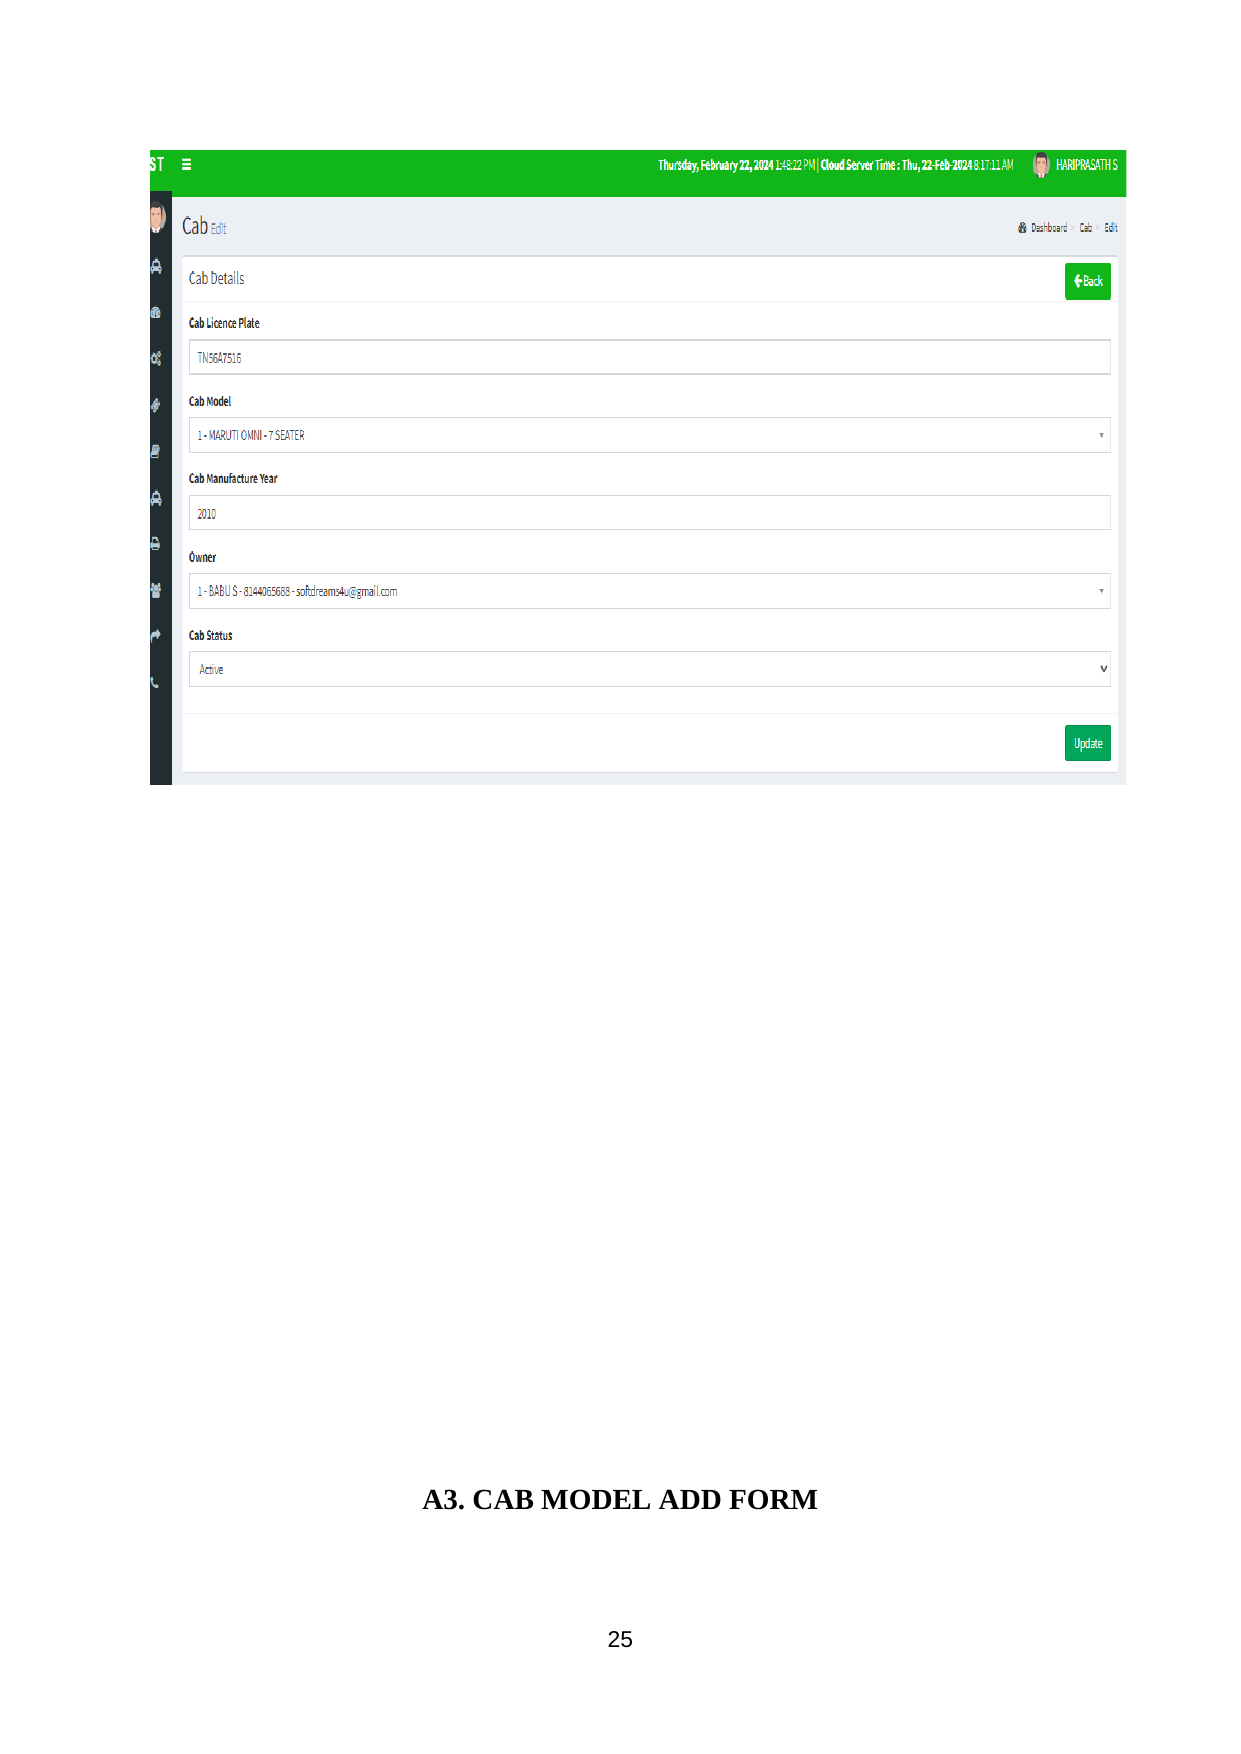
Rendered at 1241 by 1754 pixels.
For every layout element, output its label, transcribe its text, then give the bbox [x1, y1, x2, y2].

text A3. CAB MODEL ADD FORM [150, 1482, 1090, 1516]
picture [150, 150, 1127, 785]
